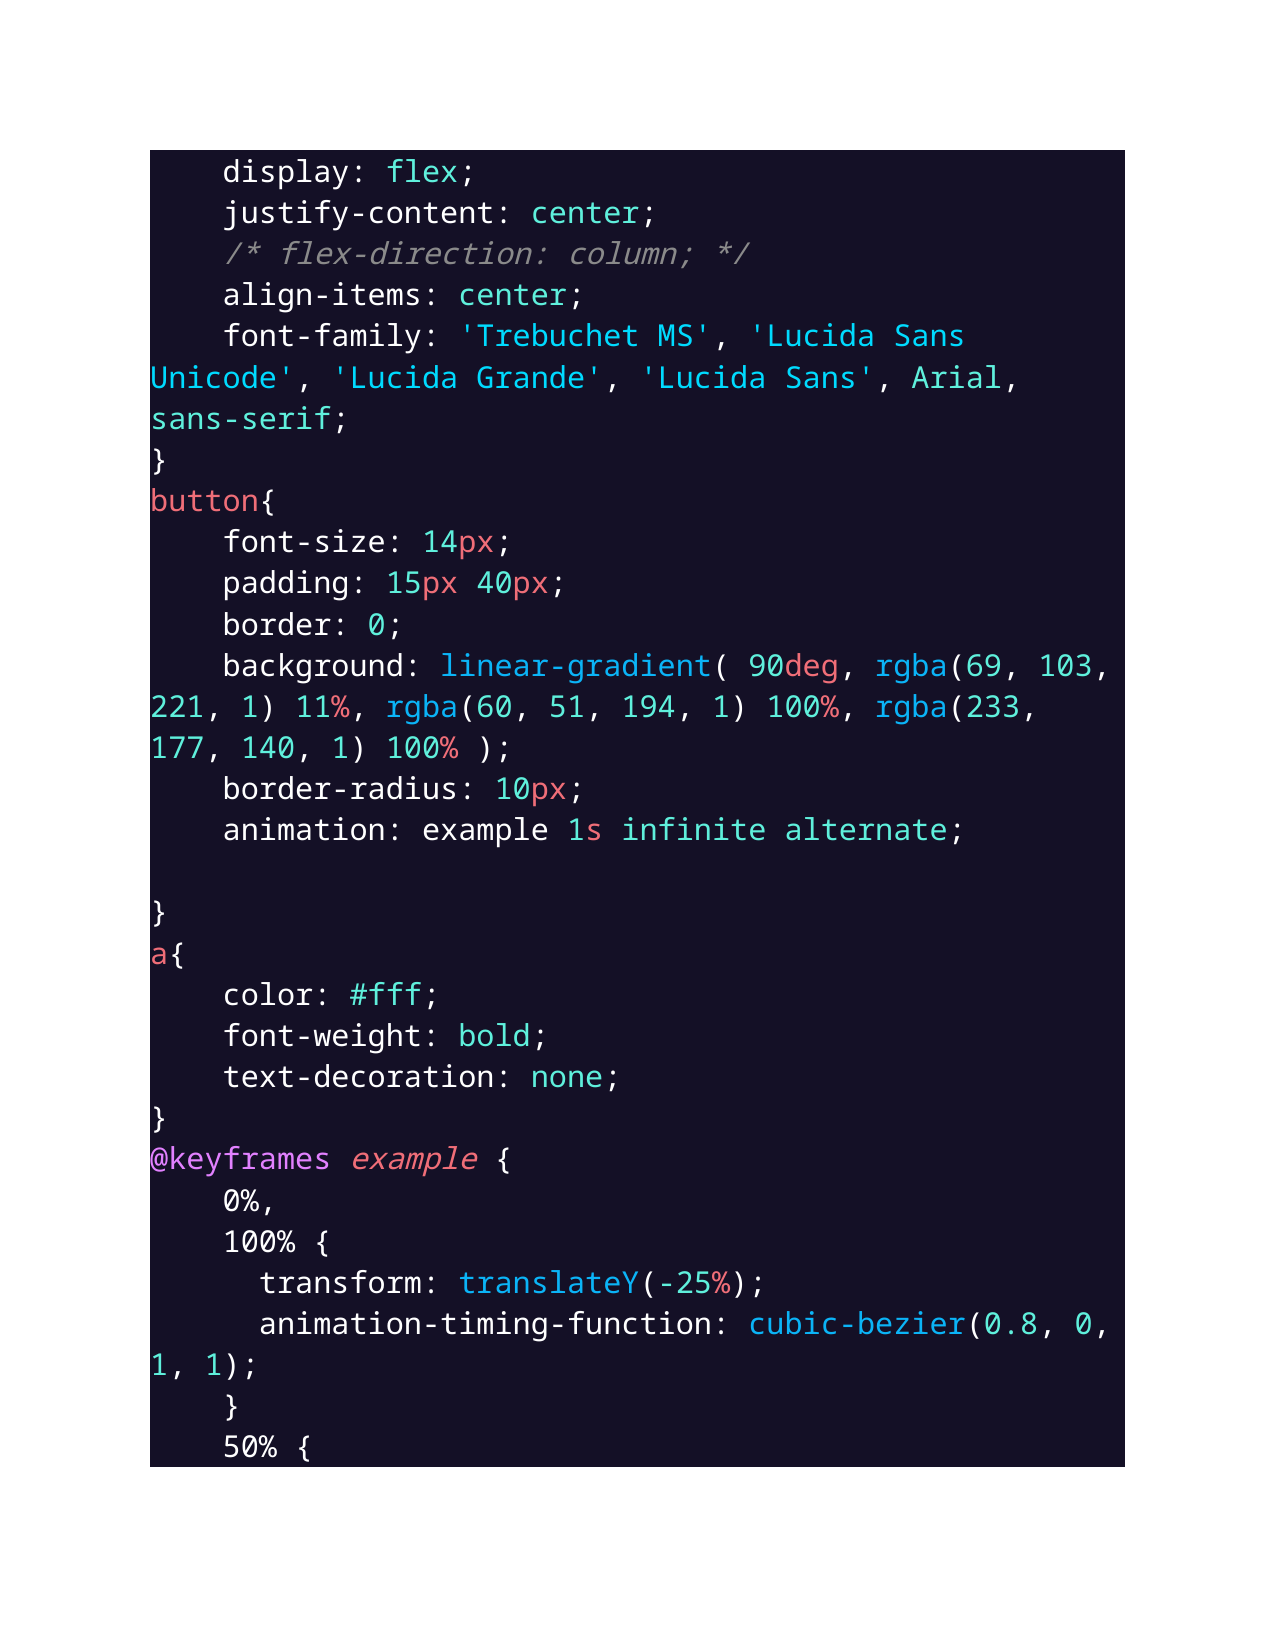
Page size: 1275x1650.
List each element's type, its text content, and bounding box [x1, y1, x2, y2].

text button{ [150, 479, 1125, 520]
text border-radius: 10px; [150, 767, 1125, 808]
text justify-content: center; [150, 191, 1125, 232]
text display: flex; [150, 150, 1125, 191]
text text-decoration: none; [150, 1055, 1125, 1096]
text } [150, 891, 1125, 932]
text background: linear-gradient( 90deg, rgba(69, 103, 221, 1) 11%, rgba(60, 51, 194, 1) 100%, rgba(233, 177, 140, 1) 100% ); [150, 644, 1125, 767]
text animation-timing-function: cubic-bezier(0.8, 0, 1, 1); [150, 1302, 1125, 1384]
text font-weight: bold; [150, 1014, 1125, 1055]
text a{ [150, 932, 1125, 973]
text font-family: 'Trebuchet MS', 'Lucida Sans Unicode', 'Lucida Grande', 'Lucida Sans', Arial, sans-serif; [150, 314, 1125, 438]
text transform: translateY(-25%); [150, 1261, 1125, 1302]
text @keyframes example { [150, 1137, 1125, 1179]
text } [150, 1096, 1125, 1137]
text /* flex-direction: column; */ [150, 232, 1125, 273]
text } [150, 438, 1125, 479]
text 100% { [150, 1220, 1125, 1261]
text 50% { [150, 1426, 1125, 1467]
text font-size: 14px; [150, 520, 1125, 561]
text border: 0; [150, 603, 1125, 644]
text 0%, [150, 1179, 1125, 1220]
text padding: 15px 40px; [150, 561, 1125, 603]
text color: #fff; [150, 973, 1125, 1014]
text animation: example 1s infinite alternate; [150, 808, 1125, 849]
text align-items: center; [150, 273, 1125, 314]
text } [150, 1384, 1125, 1426]
